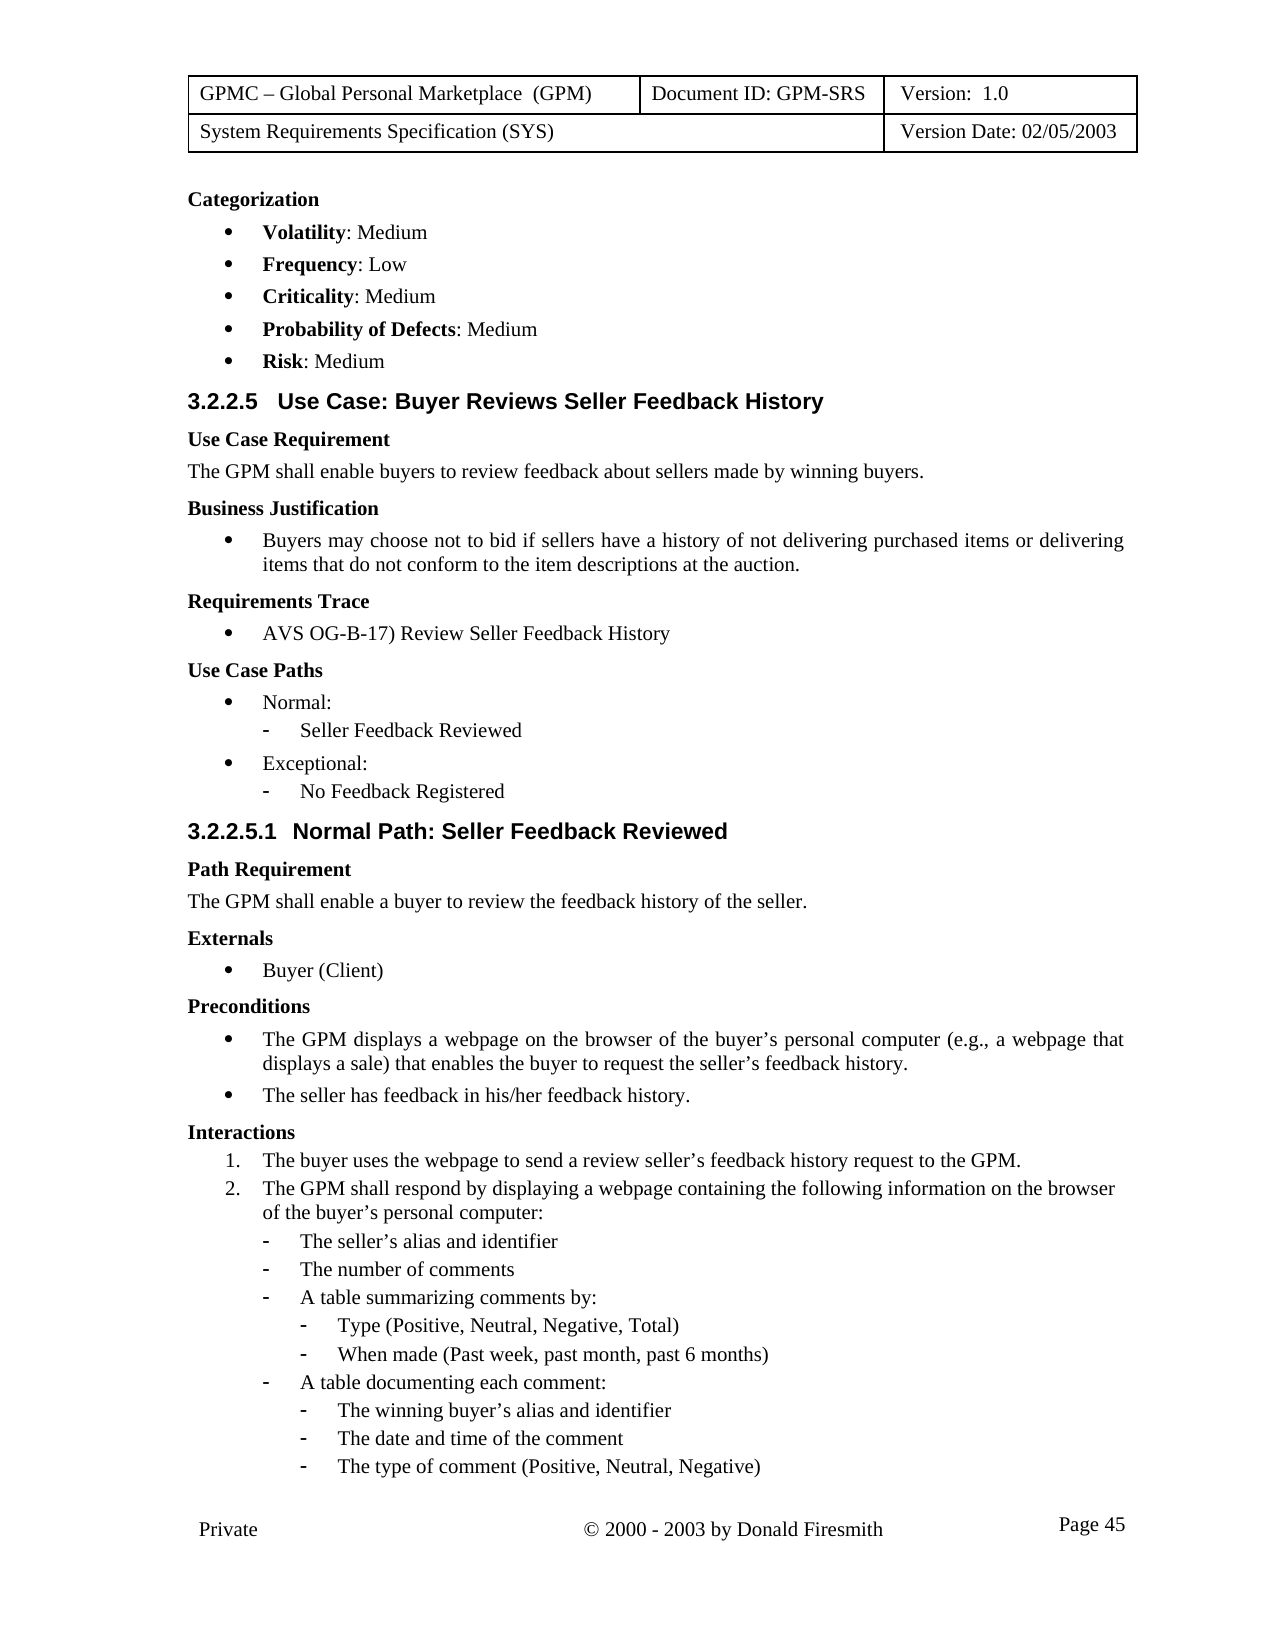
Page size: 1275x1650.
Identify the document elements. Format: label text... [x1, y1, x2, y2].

text Use Case Paths [187, 658, 1125, 682]
text Externals [187, 925, 1125, 949]
text The GPM shall enable buyers to review feedback about sellers made by winning buyers. [187, 459, 1125, 483]
text Exceptional: [225, 751, 1125, 775]
list The buyer uses the webpage to send a review seller’s feedback history request to the GPM. [225, 1148, 1125, 1172]
text Risk: Medium [225, 349, 1125, 373]
text Requirements Trace [187, 589, 1125, 613]
text The GPM shall enable a buyer to review the feedback history of the seller. [187, 889, 1125, 913]
text Type (Positive, Neutral, Negative, Total) [300, 1313, 1125, 1337]
subtitle Use Case: Buyer Reviews Seller Feedback History [187, 388, 1125, 414]
text Buyer (Client) [225, 958, 1125, 982]
text When made (Past week, past month, past 6 months) [300, 1341, 1125, 1366]
text The number of comments [262, 1257, 1125, 1281]
text Categorization [187, 187, 1125, 211]
text Seller Feedback Reviewed [262, 718, 1125, 742]
text The seller has feedback in his/her feedback history. [225, 1083, 1125, 1107]
text Preconditions [187, 994, 1125, 1018]
text The GPM displays a webpage on the browser of the buyer’s personal computer (e.g., a webpage that displays a sale) that enables the buyer to request the seller’s feedback history. [225, 1027, 1125, 1075]
text Criticality: Medium [225, 284, 1125, 308]
text Interactions [187, 1120, 1125, 1144]
text The type of comment (Positive, Neutral, Negative) [300, 1454, 1125, 1478]
text A table summarizing comments by: [262, 1285, 1125, 1309]
text Volatility: Medium [225, 220, 1125, 244]
text Business Justification [187, 496, 1125, 520]
text AVS OG-B-17) Review Seller Feedback History [225, 621, 1125, 645]
text Probability of Defects: Medium [225, 317, 1125, 341]
text The seller’s alias and identifier [262, 1228, 1125, 1253]
text A table documenting each comment: [262, 1370, 1125, 1394]
subtitle Normal Path: Seller Feedback Reviewed [187, 818, 1125, 844]
text : [225, 690, 1125, 714]
list The GPM shall respond by displaying a webpage containing the following information on the browser of the buyer’s personal computer: [225, 1176, 1125, 1224]
text The date and time of the comment [300, 1426, 1125, 1450]
text The winning buyer’s alias and identifier [300, 1398, 1125, 1422]
text No Feedback Registered [262, 779, 1125, 803]
text Path Requirement [187, 856, 1125, 881]
text Buyers may choose not to bid if sellers have a history of not delivering purchased items or delivering items that do not conform to the item descriptions at the auction. [225, 528, 1125, 576]
text Use Case Requirement [187, 427, 1125, 451]
text Frequency: Low [225, 252, 1125, 276]
